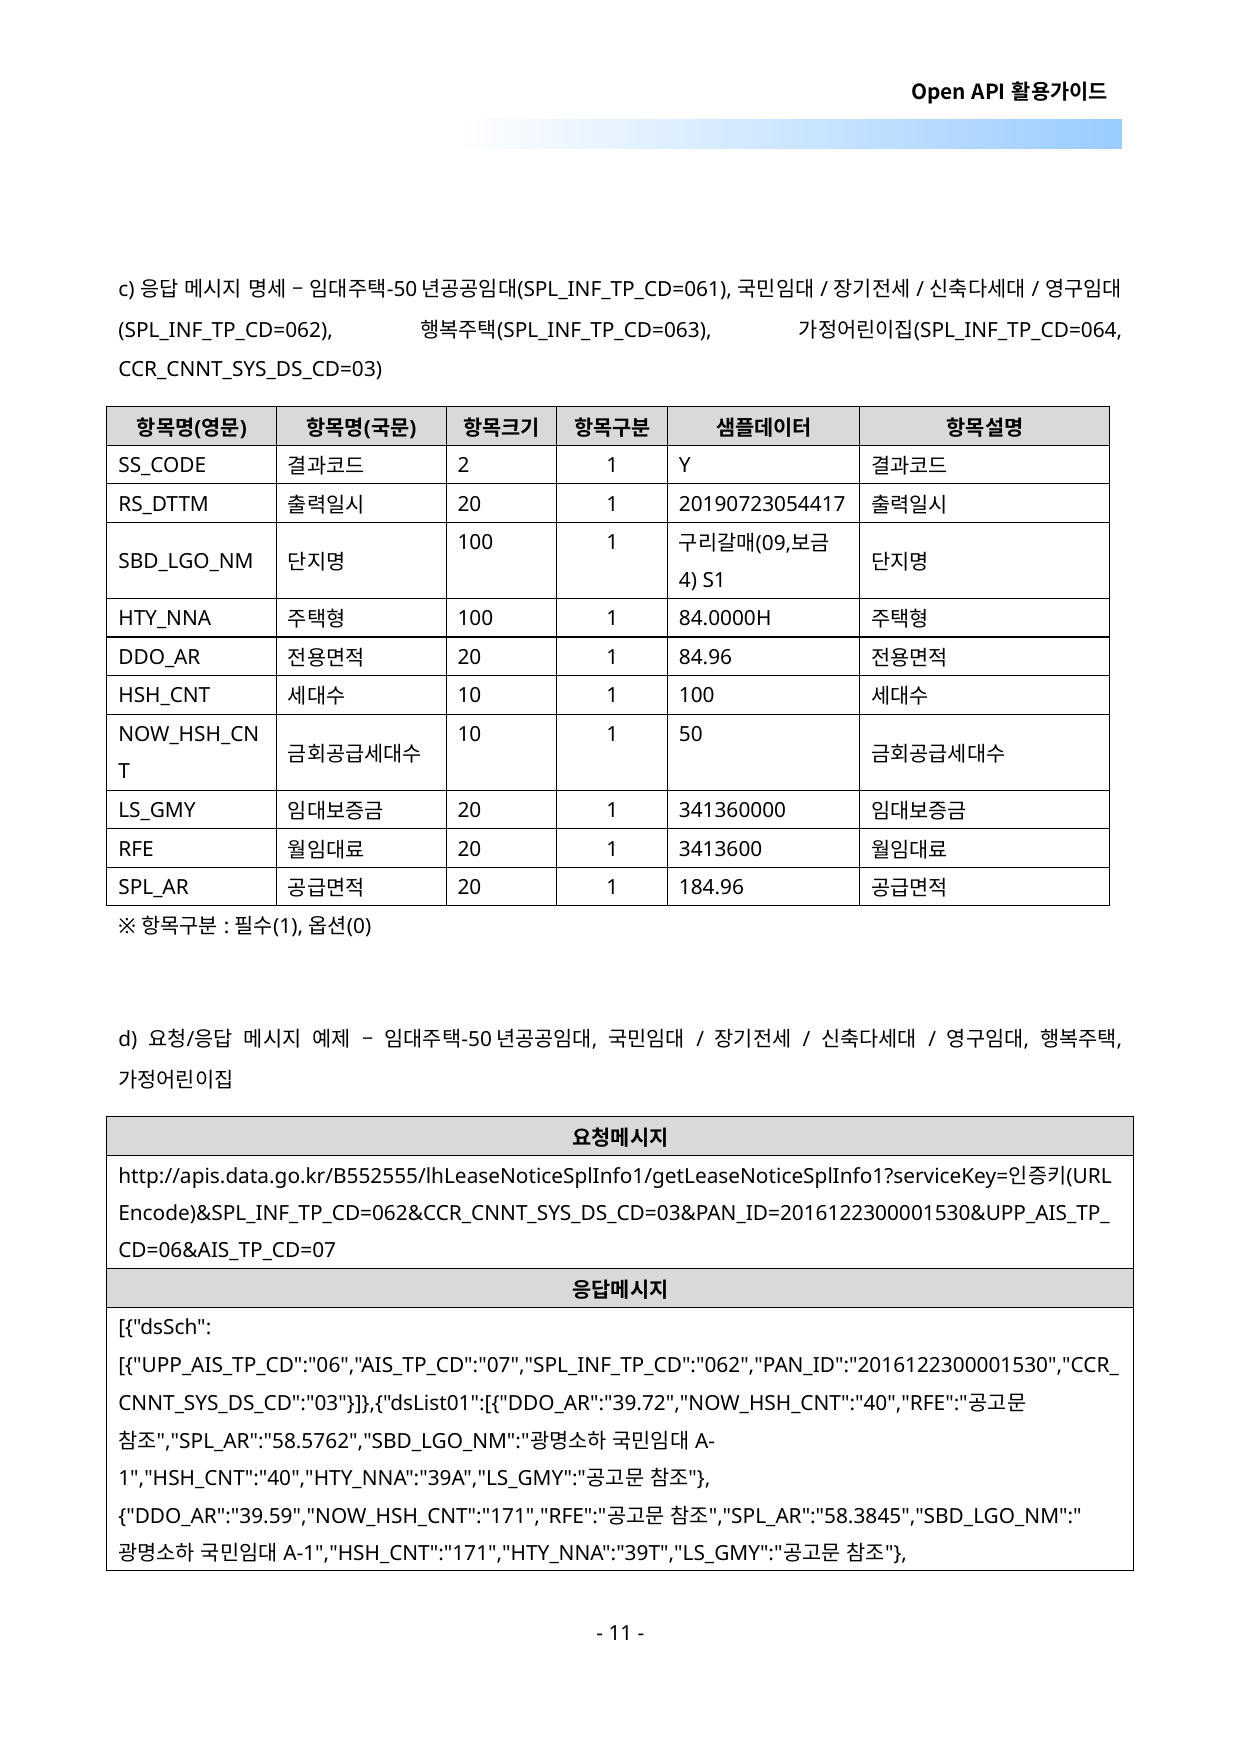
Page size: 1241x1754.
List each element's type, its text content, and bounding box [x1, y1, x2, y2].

table_cell 월임대료 [860, 829, 1109, 867]
table_cell 100 [447, 599, 556, 636]
table_cell 공급면적 [277, 868, 446, 905]
table_cell 주택형 [860, 599, 1109, 636]
table_cell RS_DTTM [107, 484, 276, 522]
table_cell http://apis.data.go.kr/B552555/lhLeaseNoticeSplInfo1/getLeaseNoticeSplInfo1?serviceKey=인증키(URL Encode)&SPL_INF_TP_CD=062&CCR_CNNT_SYS_DS_CD=03&PAN_ID=2016122300001530&UPP_AIS_TP_CD=06&AIS_TP_CD=07 [107, 1156, 1133, 1268]
table_cell 임대보증금 [860, 791, 1109, 828]
table_header 항목명(국문) [277, 407, 446, 445]
table_cell 100 [447, 523, 556, 598]
table_cell HSH_CNT [107, 676, 276, 713]
table_header 항목구분 [557, 407, 667, 445]
table_cell Y [668, 446, 859, 483]
table_cell 84.0000H [668, 599, 859, 636]
table_cell 응답메시지 [107, 1269, 1133, 1307]
table_cell DDO_AR [107, 638, 276, 675]
table_cell 20 [447, 868, 556, 905]
table_header 요청메시지 [107, 1117, 1133, 1155]
table_cell SPL_AR [107, 868, 276, 905]
text d) 요청/응답 메시지 예제 – 임대주택-50년공공임대, 국민임대 / 장기전세 / 신축다세대 / 영구임대, 행복주택, 가정어린이집 [118, 1019, 1122, 1097]
table_cell 1 [557, 715, 667, 789]
table_cell 100 [668, 676, 859, 713]
table_header 항목명(영문) [107, 407, 276, 445]
table_cell 50 [668, 715, 859, 789]
table_cell 2 [447, 446, 556, 483]
text c) 응답 메시지 명세 – 임대주택-50년공공임대(SPL_INF_TP_CD=061), 국민임대 / 장기전세 / 신축다세대 / 영구임대(SPL_INF_TP_CD=062), 행복주택(SPL_INF_TP_CD=063), 가정어린이집(SPL_INF_TP_CD=064, CCR_CNNT_SYS_DS_CD=03) [118, 269, 1122, 387]
table_cell SBD_LGO_NM [107, 523, 276, 598]
table_cell RFE [107, 829, 276, 867]
table_cell 1 [557, 523, 667, 598]
table_cell 구리갈매(09,보금4) S1 [668, 523, 859, 598]
table_cell 1 [557, 676, 667, 713]
table_cell 184.96 [668, 868, 859, 905]
table_cell SS_CODE [107, 446, 276, 483]
text ※ 항목구분 : 필수(1), 옵션(0) [118, 906, 1122, 944]
table_cell 결과코드 [860, 446, 1109, 483]
table_cell 1 [557, 446, 667, 483]
table_cell 월임대료 [277, 829, 446, 867]
table_cell 1 [557, 484, 667, 522]
table_cell 341360000 [668, 791, 859, 828]
table_cell 84.96 [668, 638, 859, 675]
table_cell NOW_HSH_CNT [107, 715, 276, 789]
table_cell 1 [557, 868, 667, 905]
table_cell 20 [447, 829, 556, 867]
table_cell 3413600 [668, 829, 859, 867]
table_cell 1 [557, 829, 667, 867]
table_cell 전용면적 [277, 638, 446, 675]
table_cell 출력일시 [860, 484, 1109, 522]
table_header 항목크기 [447, 407, 556, 445]
table_cell 출력일시 [277, 484, 446, 522]
table_cell LS_GMY [107, 791, 276, 828]
table_cell 금회공급세대수 [277, 715, 446, 789]
table_cell 10 [447, 676, 556, 713]
table_cell 1 [557, 599, 667, 636]
table_cell 20190723054417 [668, 484, 859, 522]
table_header 샘플데이터 [668, 407, 859, 445]
table_cell 주택형 [277, 599, 446, 636]
table_cell HTY_NNA [107, 599, 276, 636]
table_cell 10 [447, 715, 556, 789]
table_cell 공급면적 [860, 868, 1109, 905]
table_cell 1 [557, 638, 667, 675]
table_cell 20 [447, 791, 556, 828]
table_header 항목설명 [860, 407, 1109, 445]
table_cell 세대수 [860, 676, 1109, 713]
table_cell 20 [447, 484, 556, 522]
table_cell 세대수 [277, 676, 446, 713]
table_cell 전용면적 [860, 638, 1109, 675]
table_cell 결과코드 [277, 446, 446, 483]
table_cell 단지명 [860, 523, 1109, 598]
table_cell 단지명 [277, 523, 446, 598]
table_cell 임대보증금 [277, 791, 446, 828]
table_cell 20 [447, 638, 556, 675]
table_cell 1 [557, 791, 667, 828]
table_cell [107, 1308, 1133, 1570]
table_cell 금회공급세대수 [860, 715, 1109, 789]
